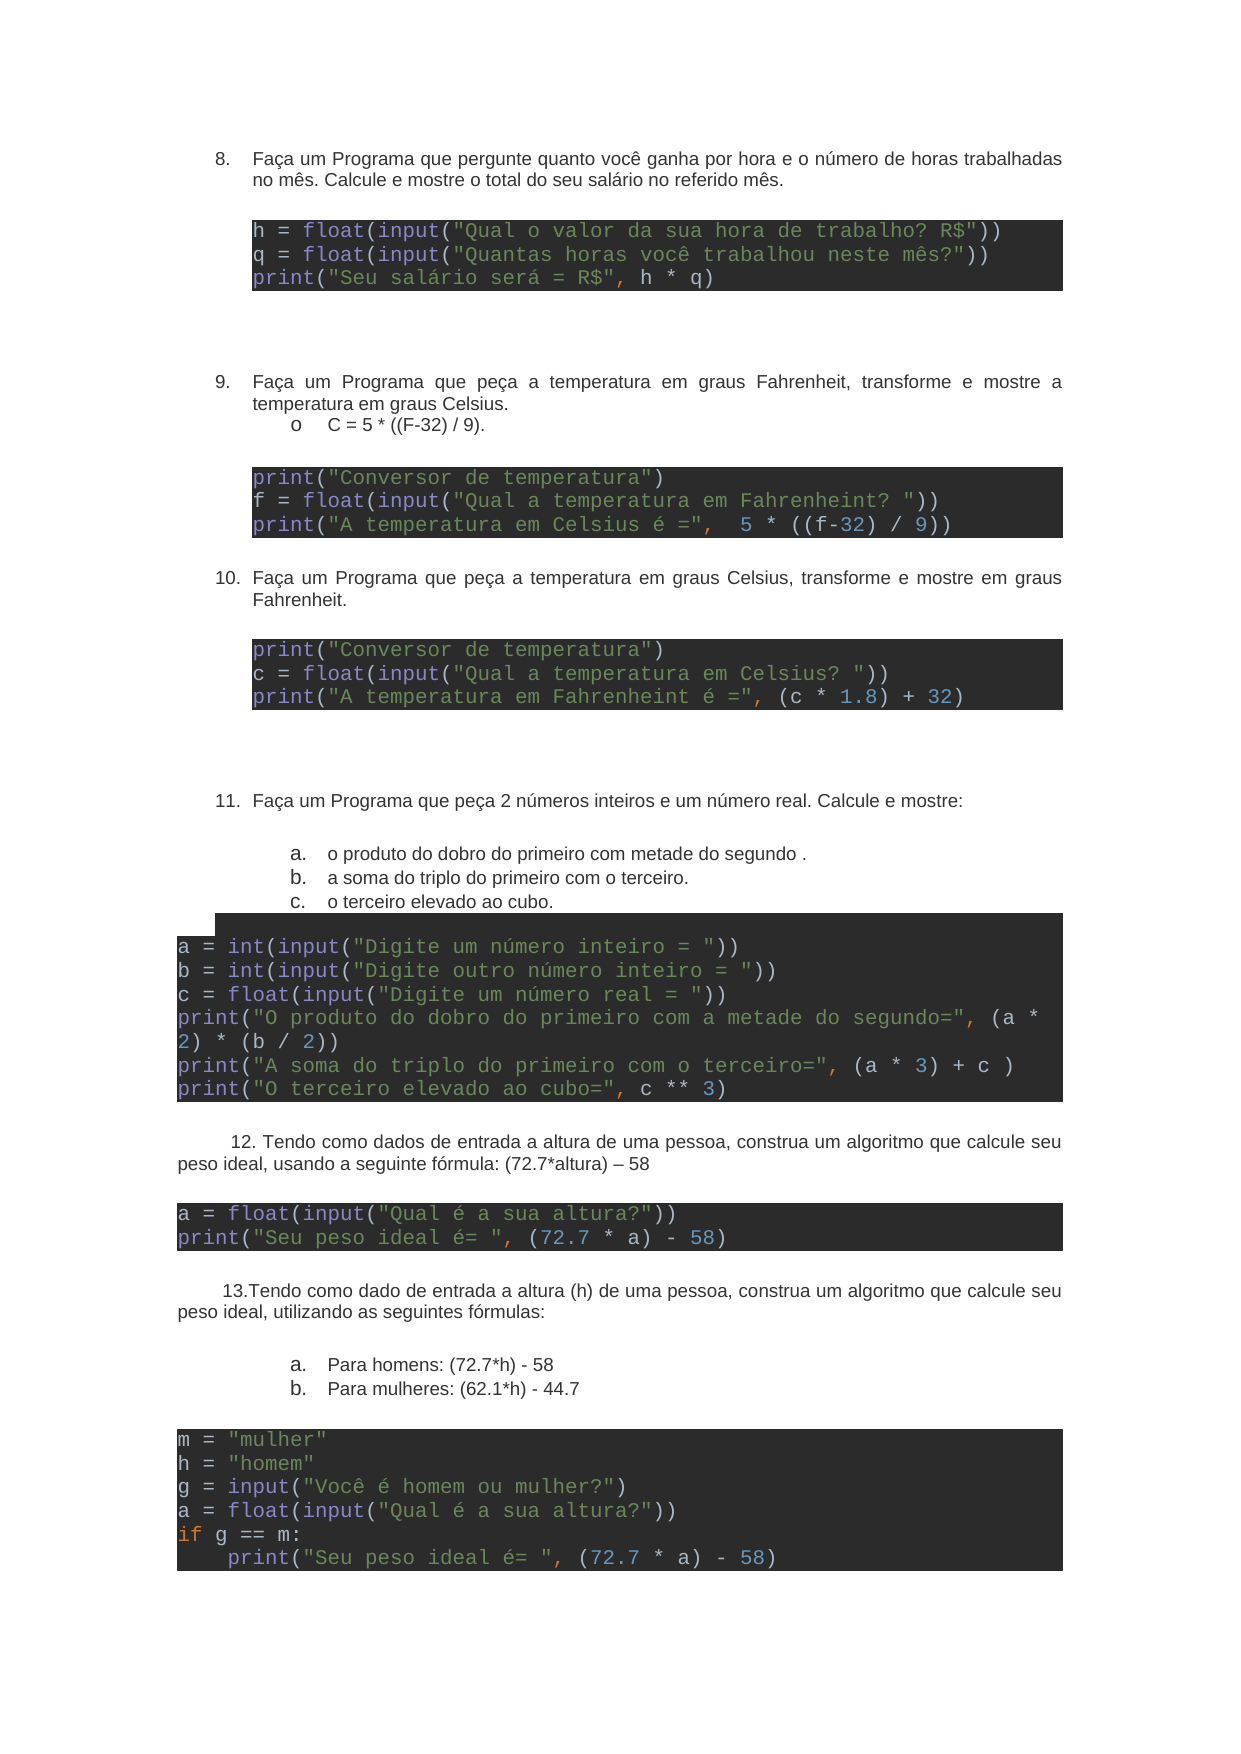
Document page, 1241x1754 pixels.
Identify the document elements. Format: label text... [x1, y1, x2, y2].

list Faça um Programa que peça 2 números inteiros e um número real. Calcule e mostre: [215, 790, 1063, 812]
text 13.Tendo como dado de entrada a altura (h) de uma pessoa, construa um algoritmo que calcule seu peso ideal, utilizando as seguintes fórmulas: [177, 1280, 1063, 1323]
list Para homens: (72.7*h) - 58 [290, 1352, 1063, 1376]
list Faça um Programa que peça a temperatura em graus Fahrenheit, transforme e mostre a temperatura em graus Celsius. [215, 371, 1063, 414]
text h = float(input("Qual o valor da sua hora de trabalho? R$")) q = float(input("Quantas horas você trabalhou neste mês?")) print("Seu salário será = R$", h * q) [252, 220, 1063, 291]
list C = 5 * ((F-32) / 9). [290, 414, 1063, 438]
list Para mulheres: (62.1*h) - 44.7 [290, 1376, 1063, 1400]
text a = float(input("Qual é a sua altura?")) print("Seu peso ideal é= ", (72.7 * a) - 58) [177, 1203, 1063, 1251]
text print("Conversor de temperatura") c = float(input("Qual a temperatura em Celsius? ")) print("A temperatura em Fahrenheint é =", (c * 1.8) + 32) [252, 639, 1063, 710]
list o produto do dobro do primeiro com metade do segundo . [290, 841, 1063, 865]
text print("Conversor de temperatura") f = float(input("Qual a temperatura em Fahrenheint? ")) print("A temperatura em Celsius é =", 5 * ((f-32) / 9)) [252, 467, 1063, 538]
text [177, 1429, 1063, 1571]
list a soma do triplo do primeiro com o terceiro. [290, 865, 1063, 889]
text 12. Tendo como dados de entrada a altura de uma pessoa, construa um algoritmo que calcule seu peso ideal, usando a seguinte fórmula: (72.7*altura) – 58 [177, 1131, 1063, 1174]
list o terceiro elevado ao cubo. [290, 889, 1063, 913]
list Faça um Programa que peça a temperatura em graus Celsius, transforme e mostre em graus Fahrenheit. [215, 567, 1063, 610]
text a = int(input("Digite um número inteiro = ")) b = int(input("Digite outro número inteiro = ")) c = float(input("Digite um número real = ")) print("O produto do dobro do primeiro com a metade do segundo=", (a * 2) * (b / 2)) print("A soma do triplo do primeiro com o terceiro=", (a * 3) + c ) print("O terceiro elevado ao cubo=", c ** 3) [177, 936, 1063, 1102]
list Faça um Programa que pergunte quanto você ganha por hora e o número de horas trabalhadas no mês. Calcule e mostre o total do seu salário no referido mês. [215, 148, 1063, 191]
